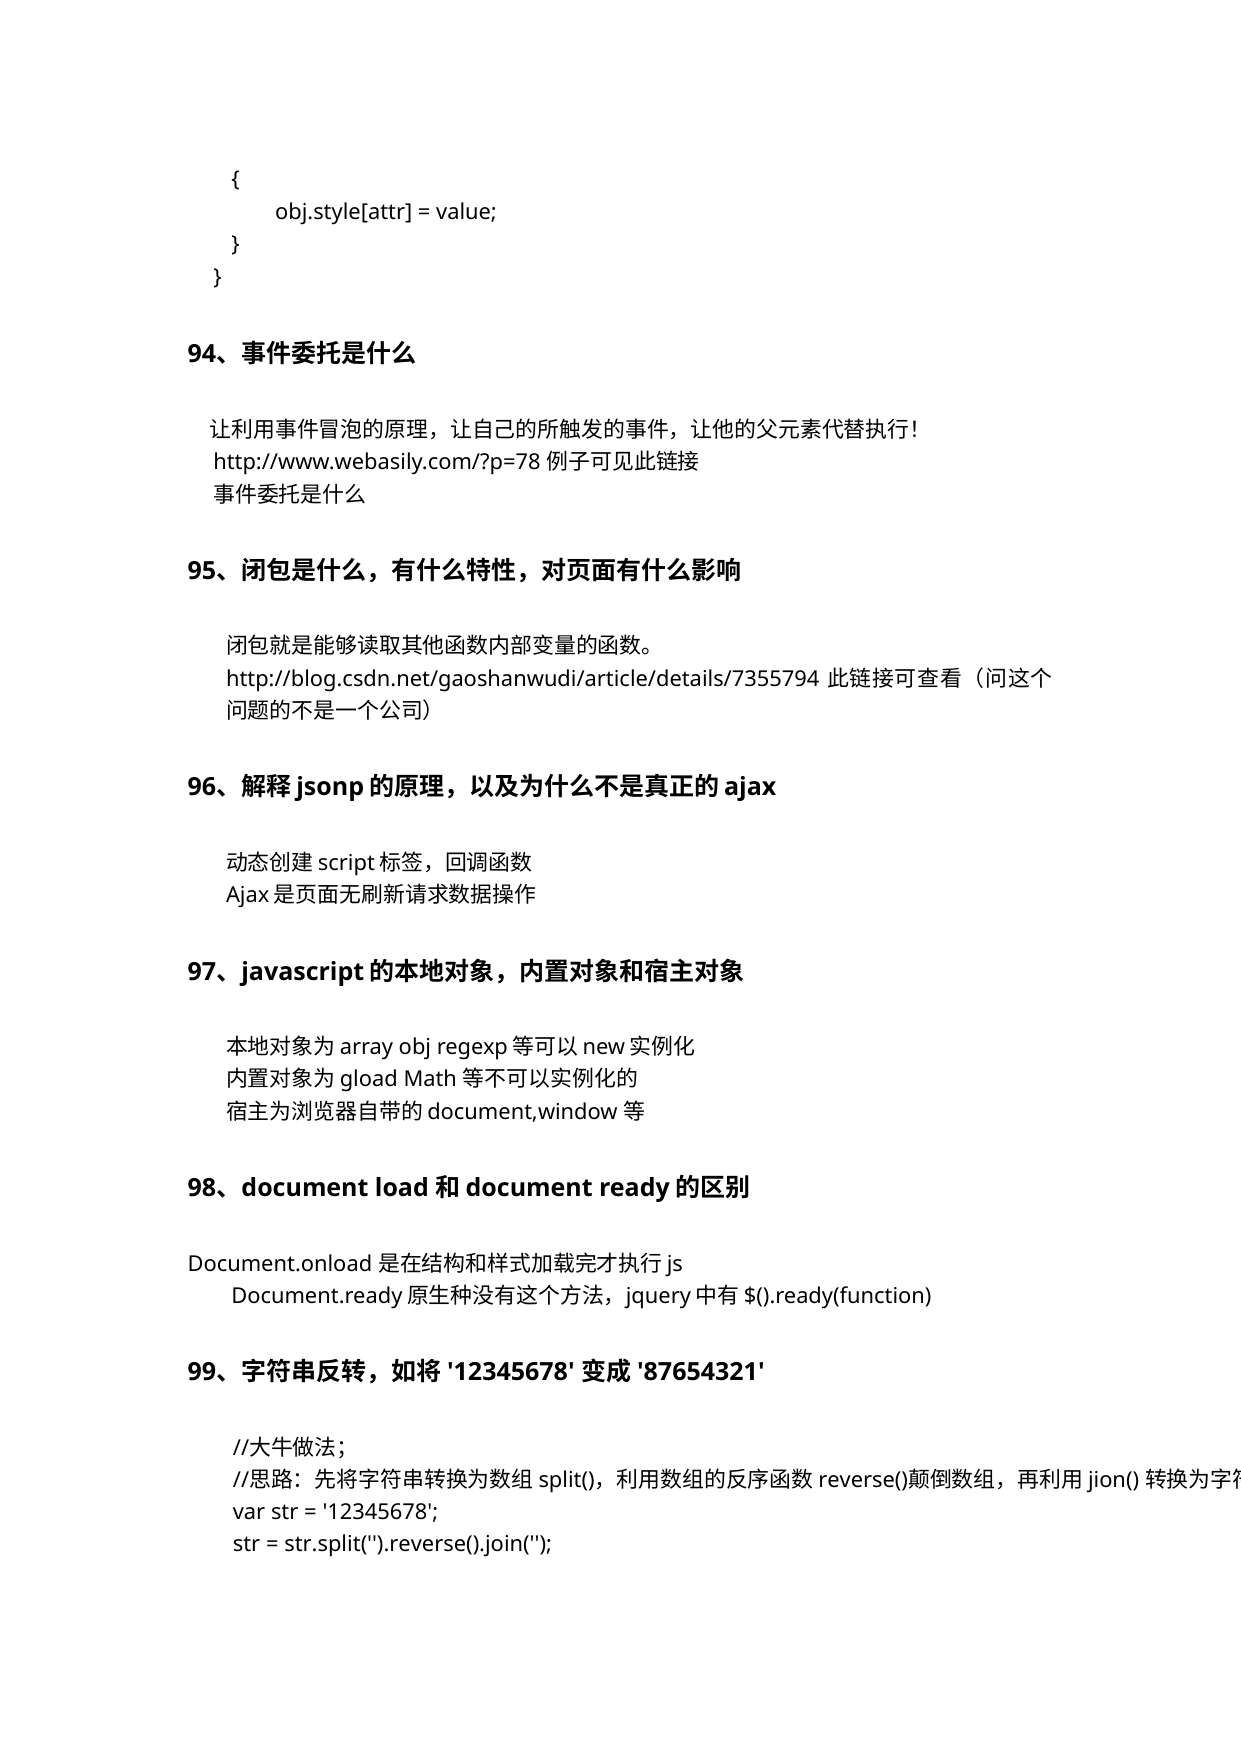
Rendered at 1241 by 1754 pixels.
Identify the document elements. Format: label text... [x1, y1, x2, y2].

subtitle 98、document load 和document ready的区别 [187, 1153, 1053, 1218]
text 宿主为浏览器自带的document,window 等 [226, 1094, 1053, 1126]
text Document.onload 是在结构和样式加载完才执行js [187, 1245, 1053, 1278]
text Ajax是页面无刷新请求数据操作 [226, 877, 1053, 909]
subtitle 97、javascript的本地对象，内置对象和宿主对象 [187, 937, 1053, 1002]
text 事件委托是什么 [213, 476, 1053, 509]
text 让利用事件冒泡的原理，让自己的所触发的事件，让他的父元素代替执行！ [187, 411, 1053, 444]
subtitle 96、解释jsonp的原理，以及为什么不是真正的ajax [187, 752, 1053, 817]
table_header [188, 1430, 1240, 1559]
text 动态创建script标签，回调函数 [226, 844, 1053, 877]
subtitle 95、闭包是什么，有什么特性，对页面有什么影响 [187, 536, 1053, 601]
text Document.ready原生种没有这个方法，jquery中有 $().ready(function) [187, 1278, 1053, 1310]
subtitle 99、字符串反转，如将 '12345678' 变成 '87654321' [187, 1337, 1053, 1402]
text http://www.webasily.com/?p=78 例子可见此链接 [213, 444, 1053, 476]
subtitle 94、事件委托是什么 [187, 319, 1053, 384]
text 内置对象为gload Math 等不可以实例化的 [226, 1061, 1053, 1094]
text { [213, 162, 1053, 194]
text } [213, 259, 1053, 292]
text http://blog.csdn.net/gaoshanwudi/article/details/7355794 此链接可查看（问这个问题的不是一个公司） [226, 660, 1053, 725]
text obj.style[attr] = value; [213, 194, 1053, 227]
text 本地对象为array obj regexp等可以new实例化 [226, 1029, 1053, 1061]
text 闭包就是能够读取其他函数内部变量的函数。 [226, 628, 1053, 660]
text } [213, 227, 1053, 259]
